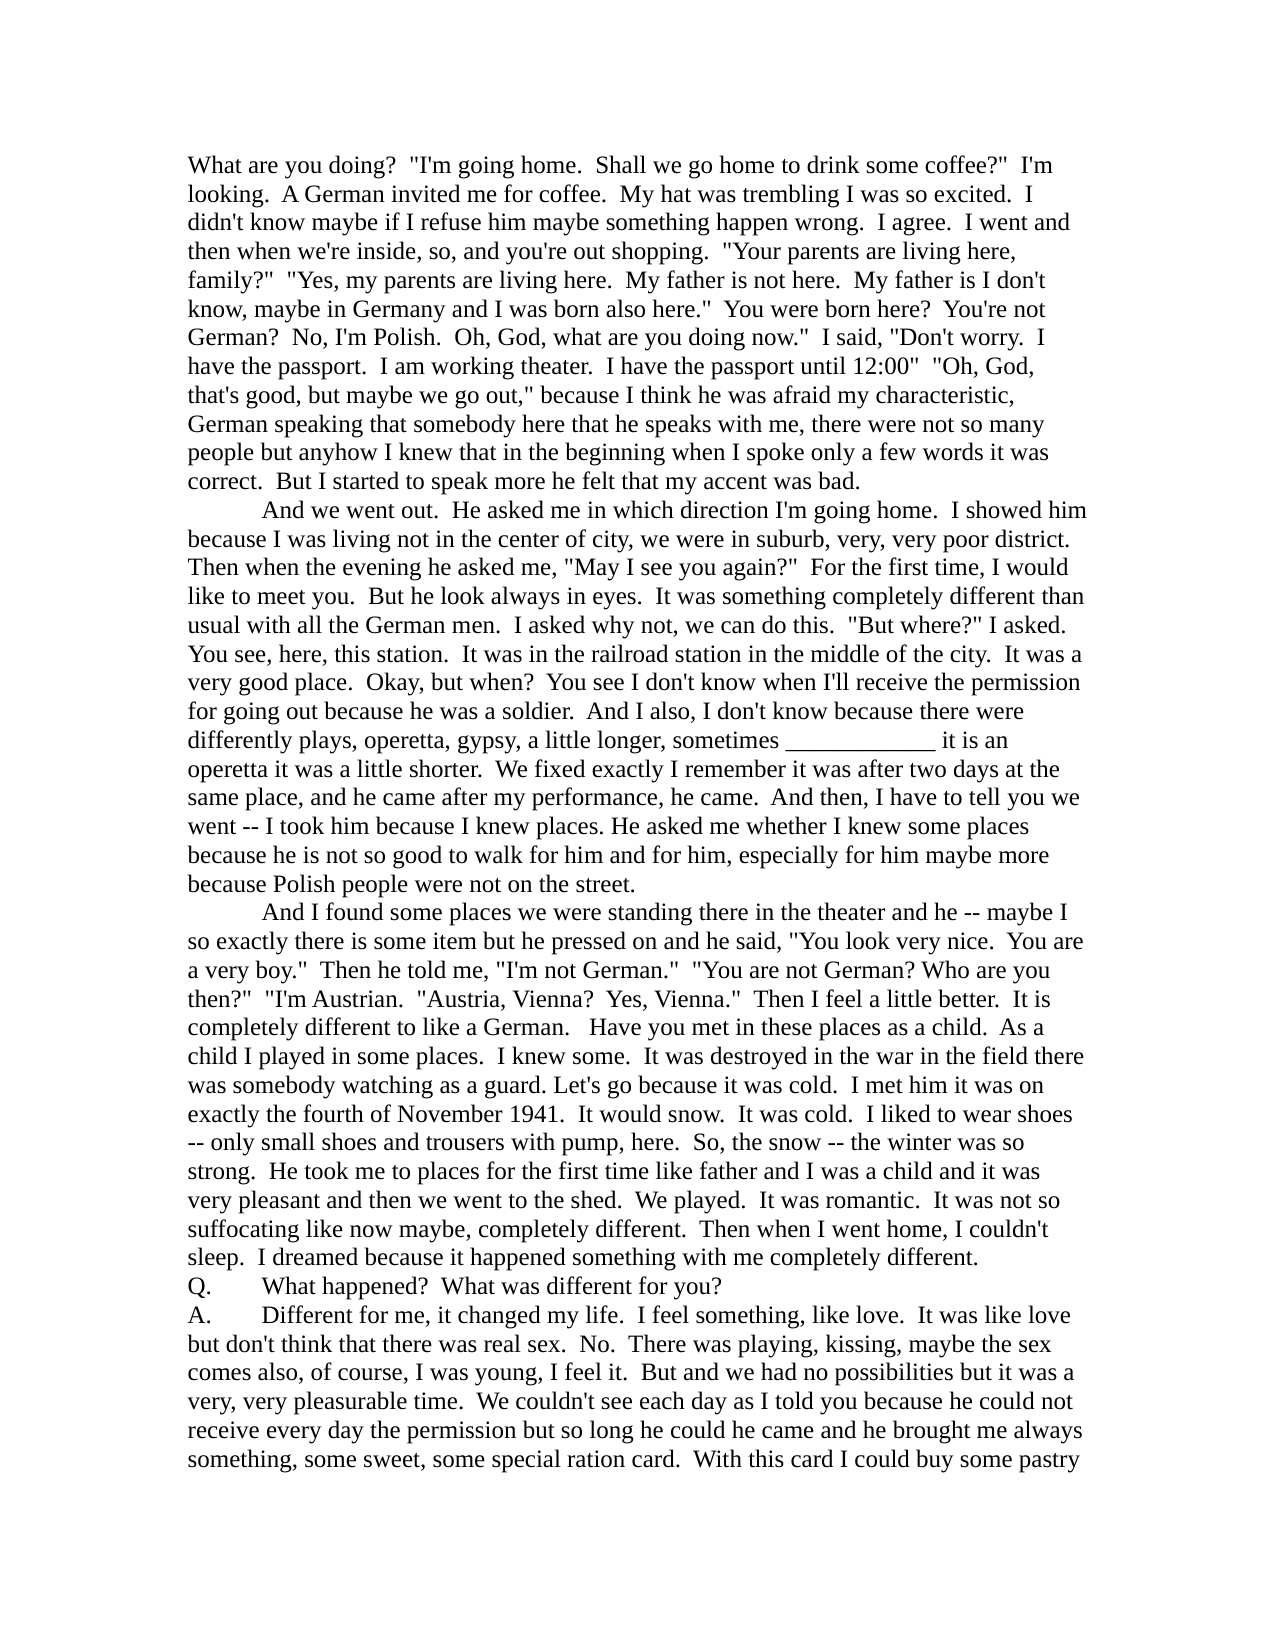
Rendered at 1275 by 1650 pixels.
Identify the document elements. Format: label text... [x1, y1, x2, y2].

text And we went out. He asked me in which direction I'm going home. I showed him because I was living not in the center of city, we were in suburb, very, very poor district. Then when the evening he asked me, "May I see you again?" For the first time, I would like to meet you. But he look always in eyes. It was something completely different than usual with all the German men. I asked why not, we can do this. "But where?" I asked. You see, here, this station. It was in the railroad station in the middle of the city. It was a very good place. Okay, but when? You see I don't know when I'll receive the permission for going out because he was a soldier. And I also, I don't know because there were differently plays, operetta, gypsy, a little longer, sometimes ____________ it is an operetta it was a little shorter. We fixed exactly I remember it was after two days at the same place, and he came after my performance, he came. And then, I have to tell you we went -- I took him because I knew places. He asked me whether I knew some places because he is not so good to walk for him and for him, especially for him maybe more because Polish people were not on the street. [187, 495, 1087, 897]
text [187, 150, 1087, 495]
text Q. What happened? What was different for you? [187, 1271, 1087, 1300]
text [187, 1300, 1087, 1472]
text And I found some places we were standing there in the theater and he -- maybe I so exactly there is some item but he pressed on and he said, "You look very nice. You are a very boy." Then he told me, "I'm not German." "You are not German? Who are you then?" "I'm Austrian. "Austria, Vienna? Yes, Vienna." Then I feel a little better. It is completely different to like a German. Have you met in these places as a child. As a child I played in some places. I knew some. It was destroyed in the war in the field there was somebody watching as a guard. Let's go because it was cold. I met him it was on exactly the fourth of November 1941. It would snow. It was cold. I liked to wear shoes -- only small shoes and trousers with pump, here. So, the snow -- the winter was so strong. He took me to places for the first time like father and I was a child and it was very pleasant and then we went to the shed. We played. It was romantic. It was not so suffocating like now maybe, completely different. Then when I went home, I couldn't sleep. I dreamed because it happened something with me completely different. [187, 897, 1087, 1271]
